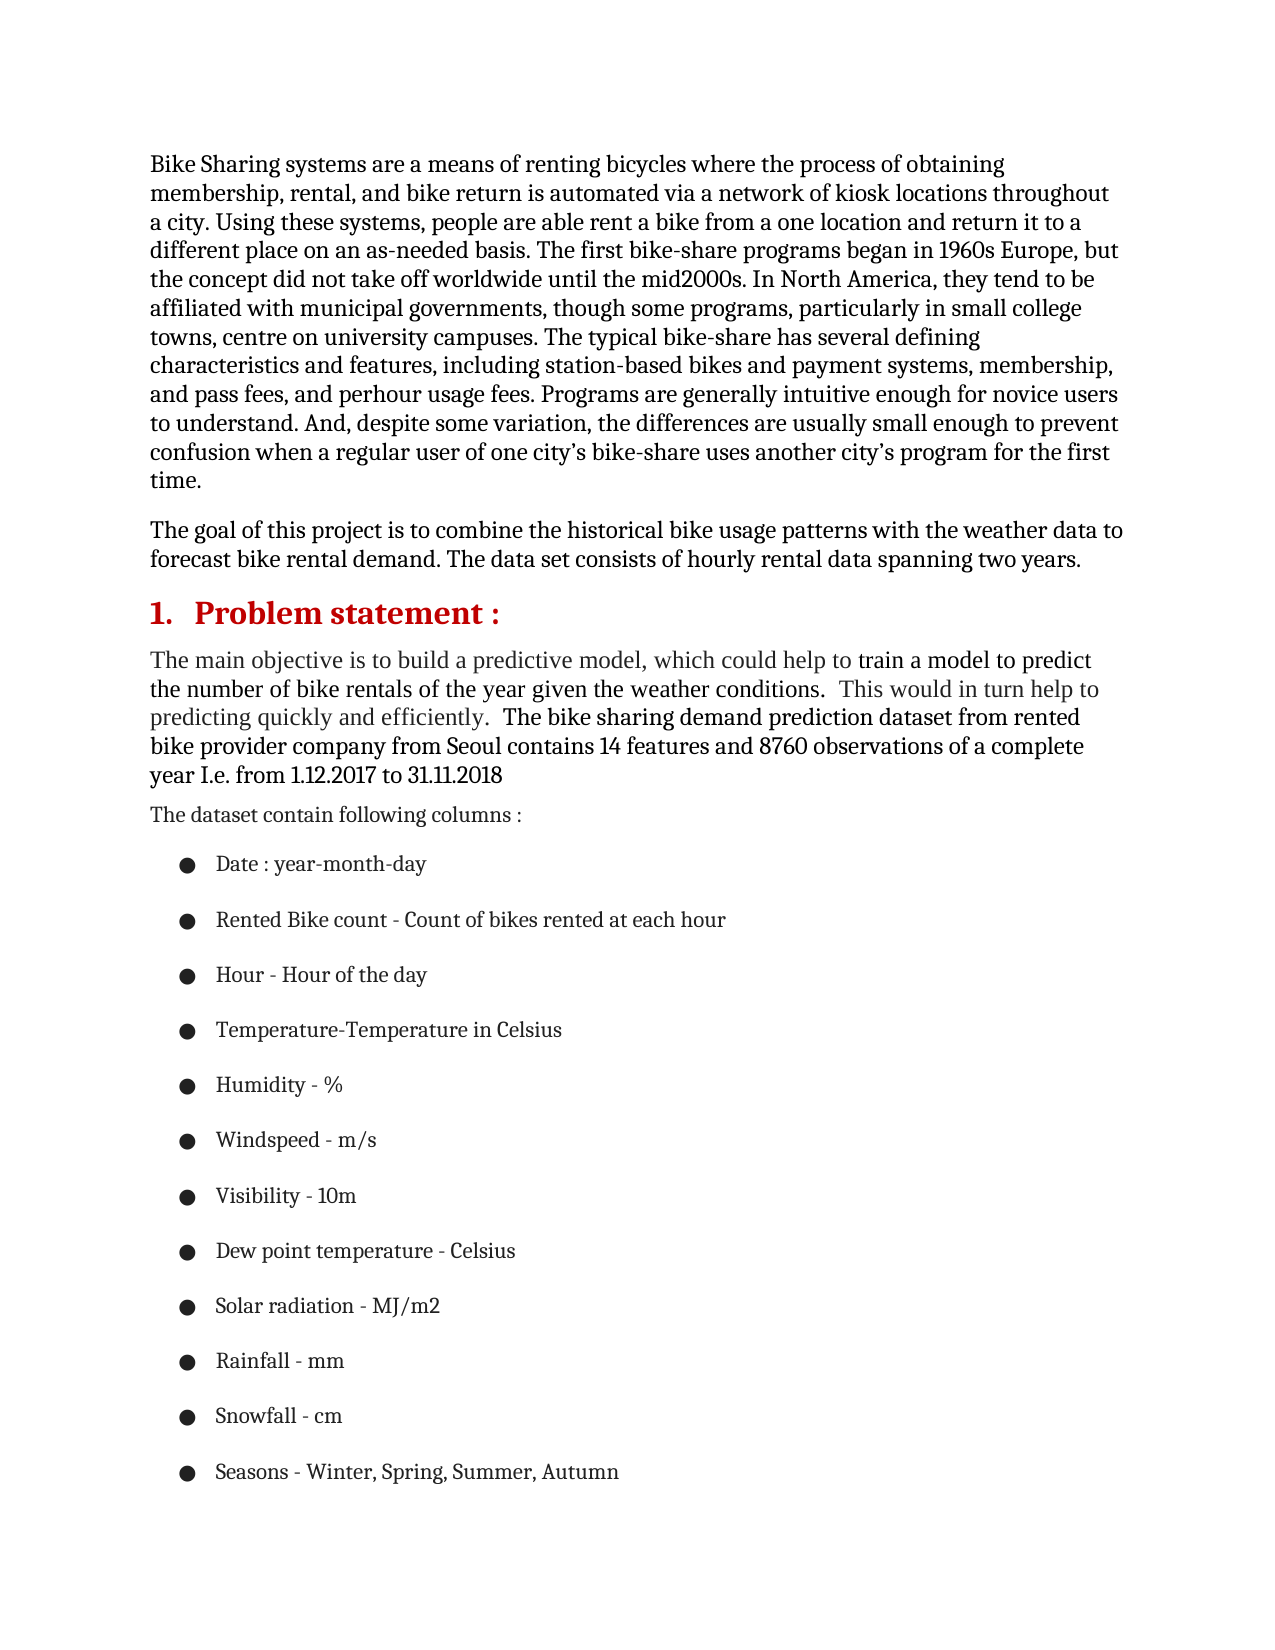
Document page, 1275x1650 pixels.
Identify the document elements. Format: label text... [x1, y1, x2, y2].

list Snowfall - cm [178, 1393, 1125, 1436]
text Bike Sharing systems are a means of renting bicycles where the process of obtaining membership, rental, and bike return is automated via a network of kiosk locations throughout a city. Using these systems, people are able rent a bike from a one location and return it to a different place on an as-needed basis. The first bike-share programs began in 1960s Europe, but the concept did not take off worldwide until the mid2000s. In North America, they tend to be affiliated with municipal governments, though some programs, particularly in small college towns, centre on university campuses. The typical bike-share has several defining characteristics and features, including station-based bikes and payment systems, membership, and pass fees, and perhour usage fees. Programs are generally intuitive enough for novice users to understand. And, despite some variation, the differences are usually small enough to prevent confusion when a regular user of one city’s bike-share uses another city’s program for the first time. [150, 150, 1125, 495]
list Rainfall - mm [178, 1338, 1125, 1381]
list Temperature-Temperature in Celsius [178, 1007, 1125, 1049]
list Date : year-month-day [178, 841, 1125, 884]
list Dew point temperature - Celsius [178, 1227, 1125, 1270]
list Windspeed - m/s [178, 1117, 1125, 1160]
text The main objective is to build a predictive model, which could help to train a model to predict the number of bike rentals of the year given the weather conditions. This would in turn help to predicting quickly and efficiently. The bike sharing demand prediction dataset from rented bike provider company from Seoul contains 14 features and 8760 observations of a complete year I.e. from 1.12.2017 to 31.11.2018 [150, 645, 1125, 789]
list Solar radiation - MJ/m2 [178, 1283, 1125, 1325]
text The dataset contain following columns : [150, 802, 1125, 828]
list Humidity - % [178, 1062, 1125, 1104]
list Problem statement : [150, 594, 1125, 632]
list Visibility - 10m [178, 1172, 1125, 1215]
list Hour - Hour of the day [178, 951, 1125, 994]
text The goal of this project is to combine the historical bike usage patterns with the weather data to forecast bike rental demand. The data set consists of hourly rental data spanning two years. [150, 516, 1125, 573]
list Seasons - Winter, Spring, Summer, Autumn [178, 1448, 1125, 1491]
list Rented Bike count - Count of bikes rented at each hour [178, 896, 1125, 939]
